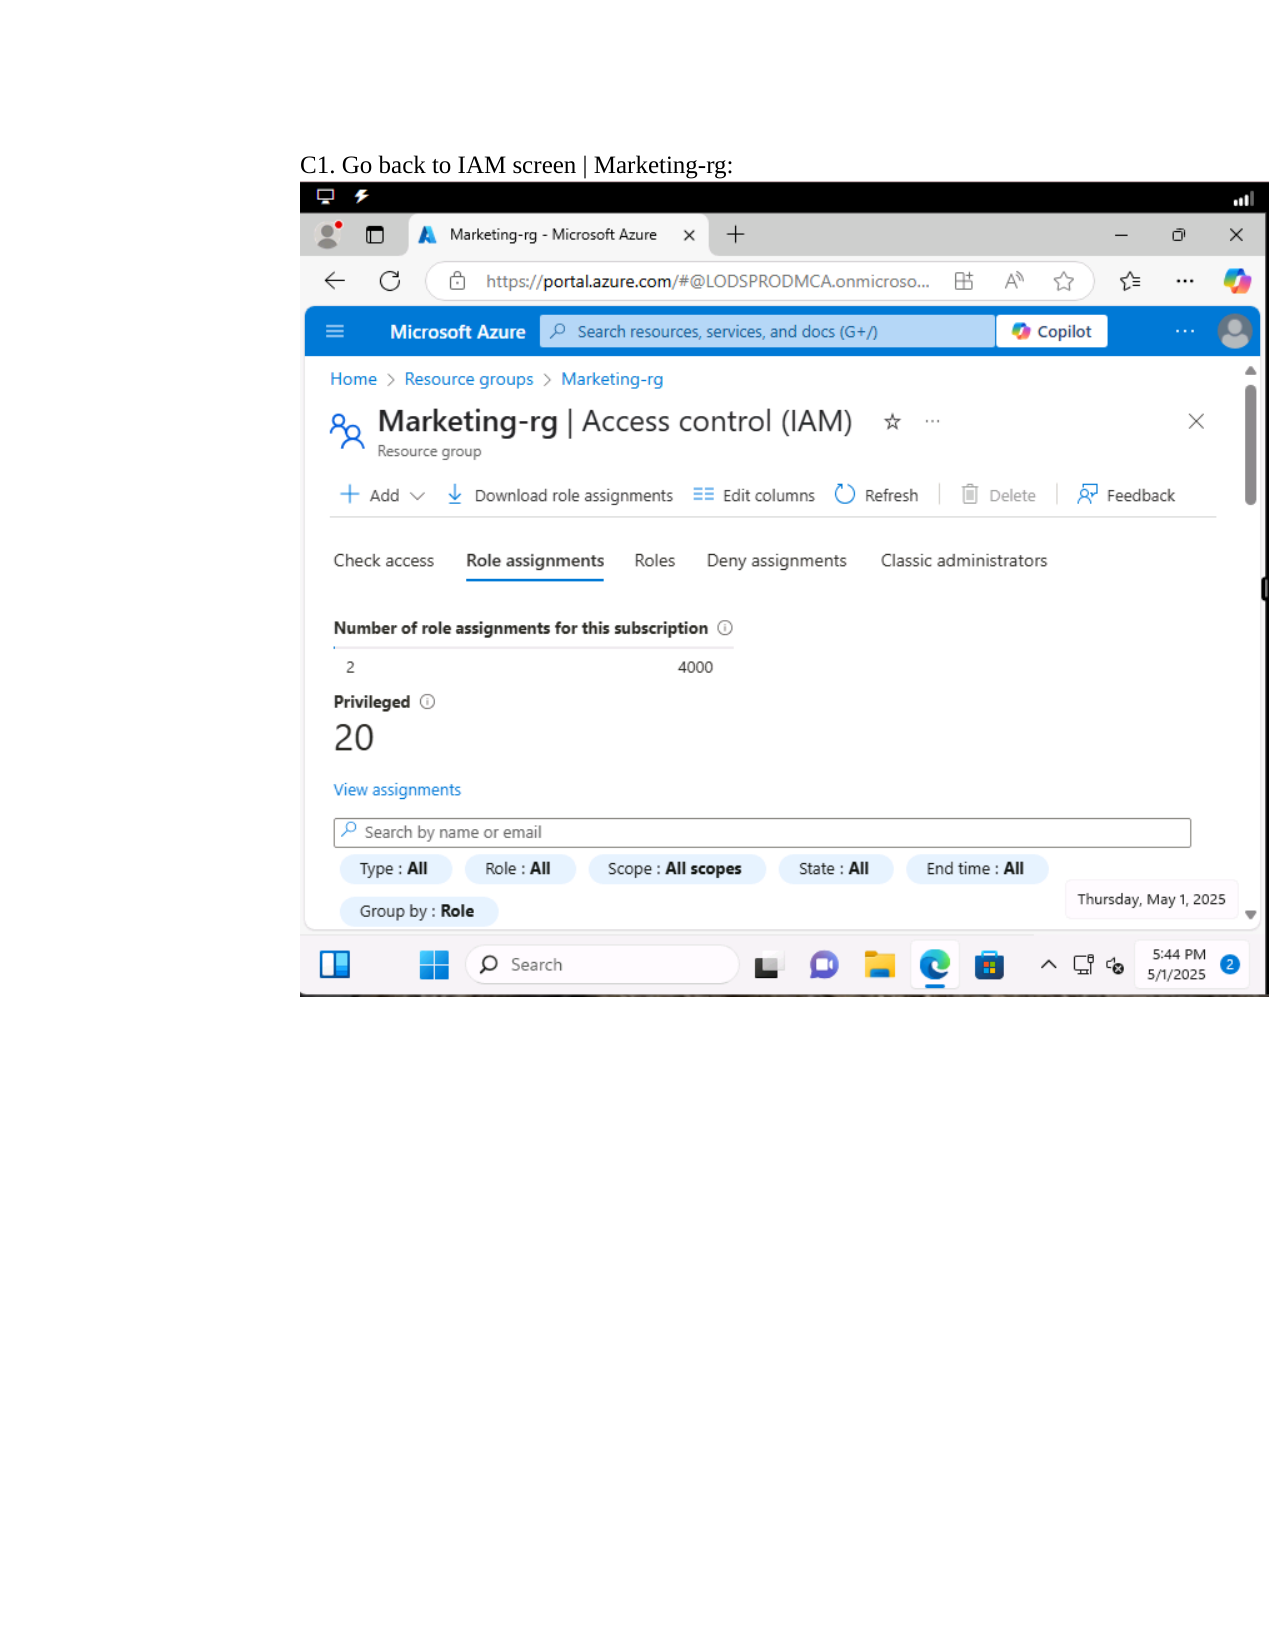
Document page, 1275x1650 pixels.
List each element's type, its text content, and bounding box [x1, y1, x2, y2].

picture [300, 181, 1269, 997]
list C1. Go back to IAM screen | Marketing-rg: [300, 150, 1125, 181]
